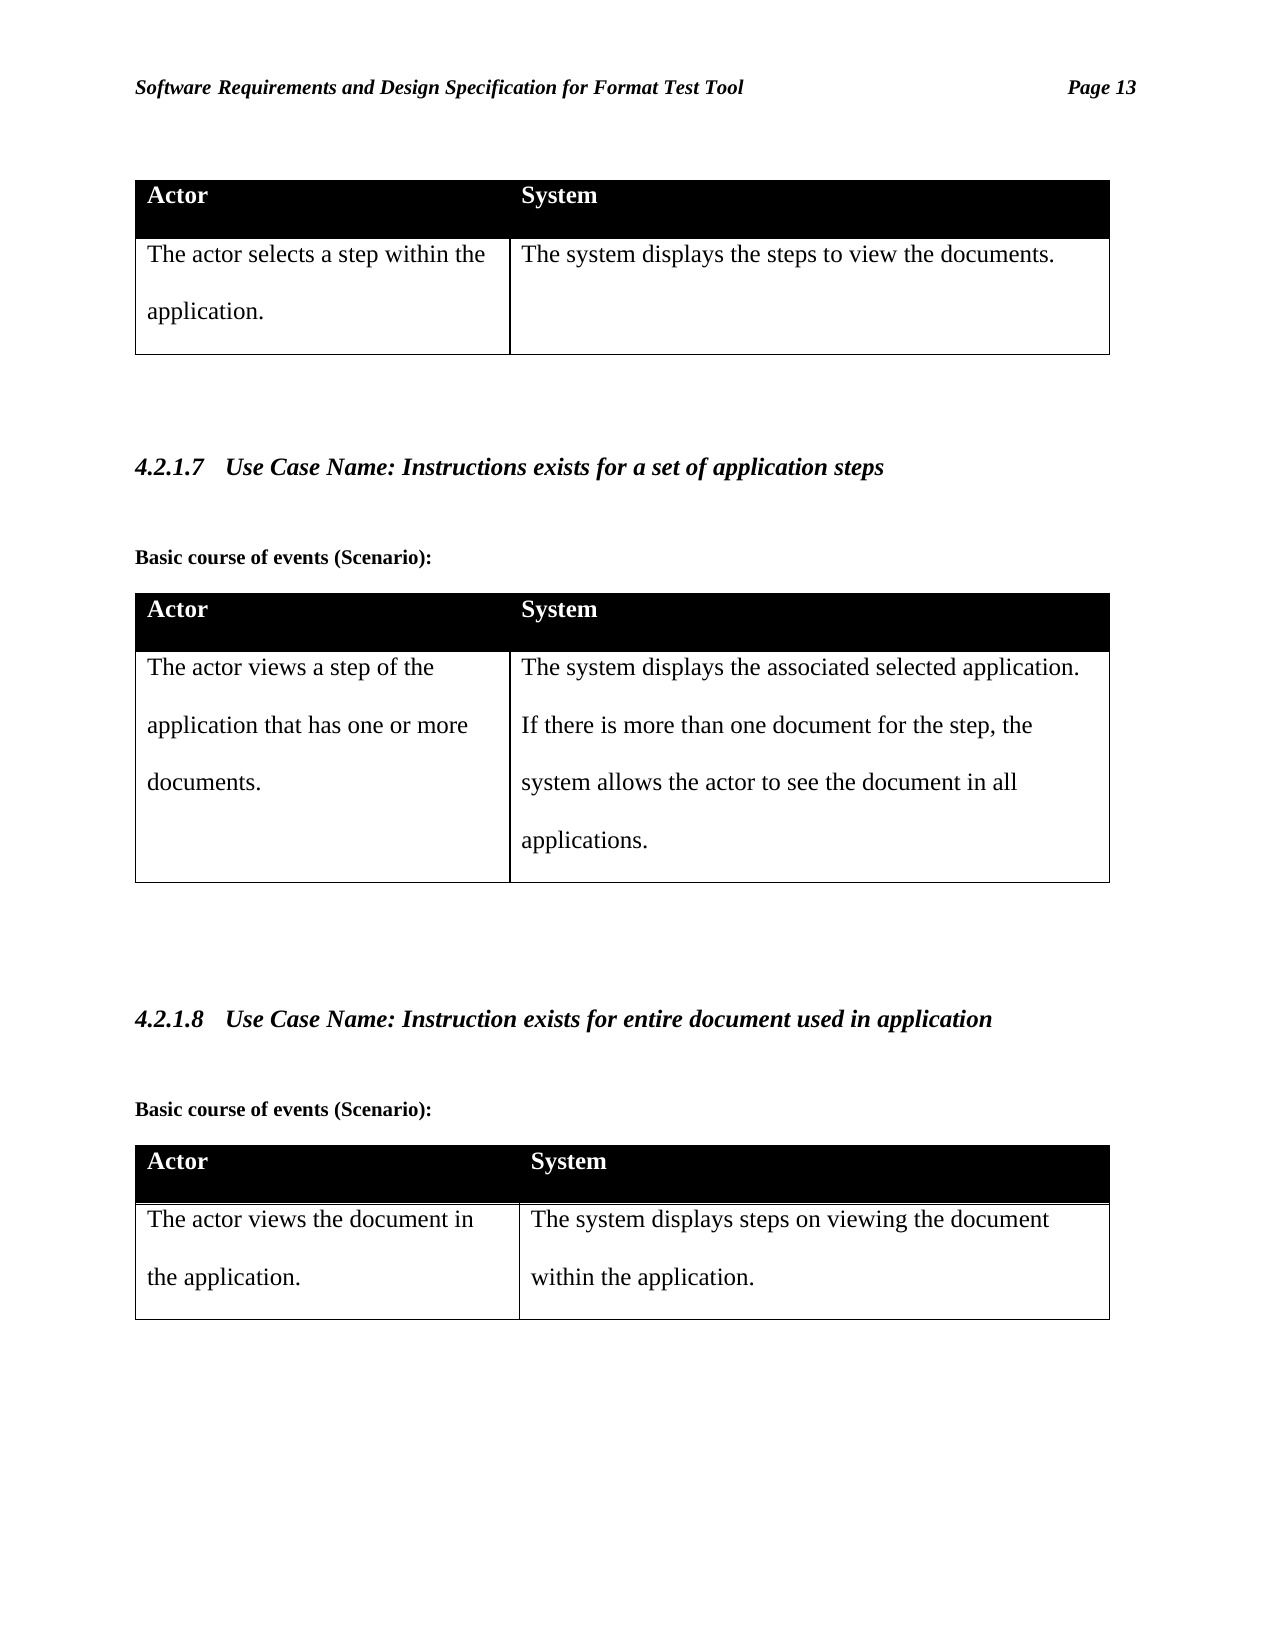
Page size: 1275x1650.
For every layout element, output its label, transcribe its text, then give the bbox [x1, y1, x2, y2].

text Basic course of events (Scenario): [135, 1097, 1140, 1121]
table_header Actor [136, 1146, 519, 1203]
table_header System [511, 181, 1109, 238]
text Basic course of events (Scenario): [135, 544, 1140, 569]
table_cell The system displays steps on viewing the document within the application. [520, 1205, 1109, 1319]
table_cell The system displays the steps to view the documents. [511, 239, 1109, 354]
table_header Actor [136, 181, 509, 238]
subtitle Use Case Name: Instruction exists for entire document used in application [135, 1004, 1140, 1033]
table_cell The actor views a step of the application that has one or more documents. [136, 652, 509, 882]
table_cell The actor views the document in the application. [136, 1205, 519, 1319]
table_header Actor [136, 594, 509, 651]
table_cell The system displays the associated selected application. If there is more than one document for the step, the system allows the actor to see the document in all applications. [511, 652, 1109, 882]
subtitle Use Case Name: Instructions exists for a set of application steps [135, 452, 1140, 481]
table_header System [520, 1146, 1109, 1203]
table_cell The actor selects a step within the application. [136, 239, 509, 354]
table_header System [511, 594, 1109, 651]
